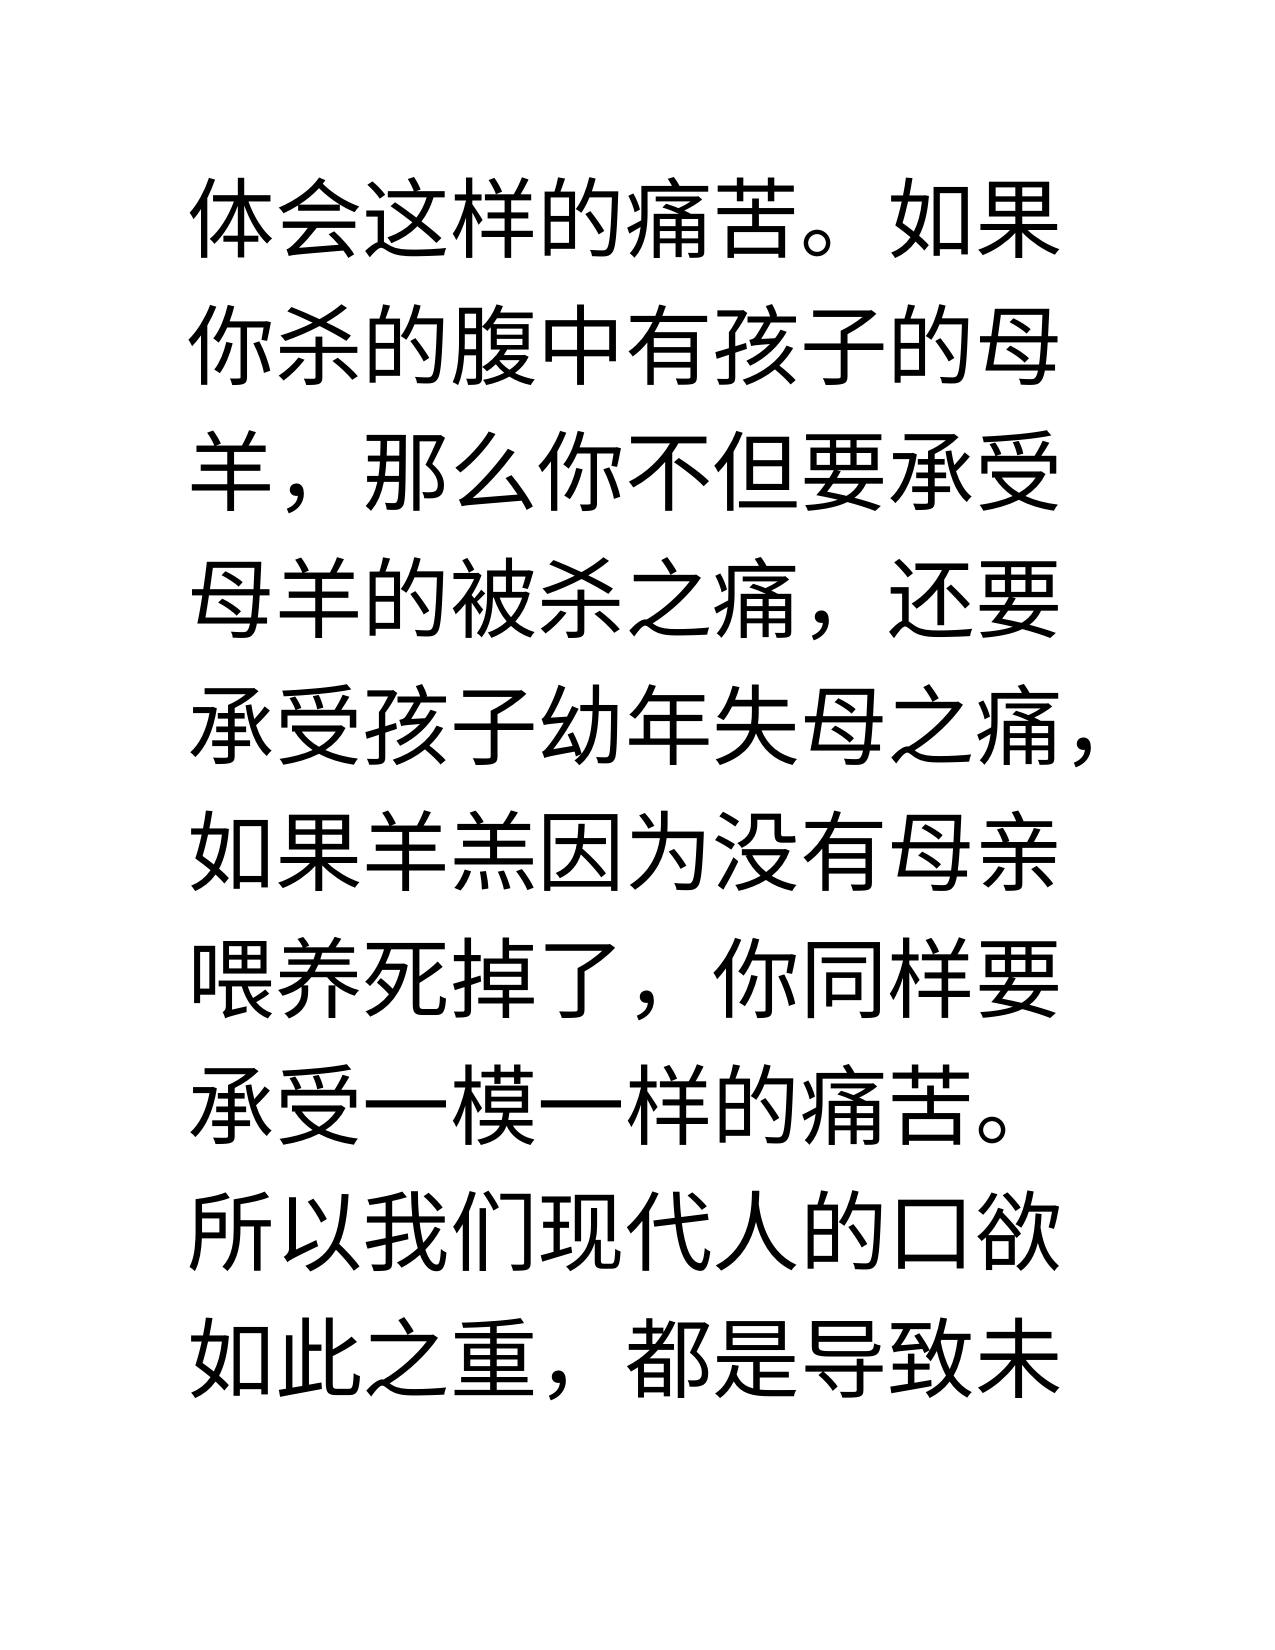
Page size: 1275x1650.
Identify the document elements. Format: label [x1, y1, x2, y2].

text [187, 150, 1087, 1417]
